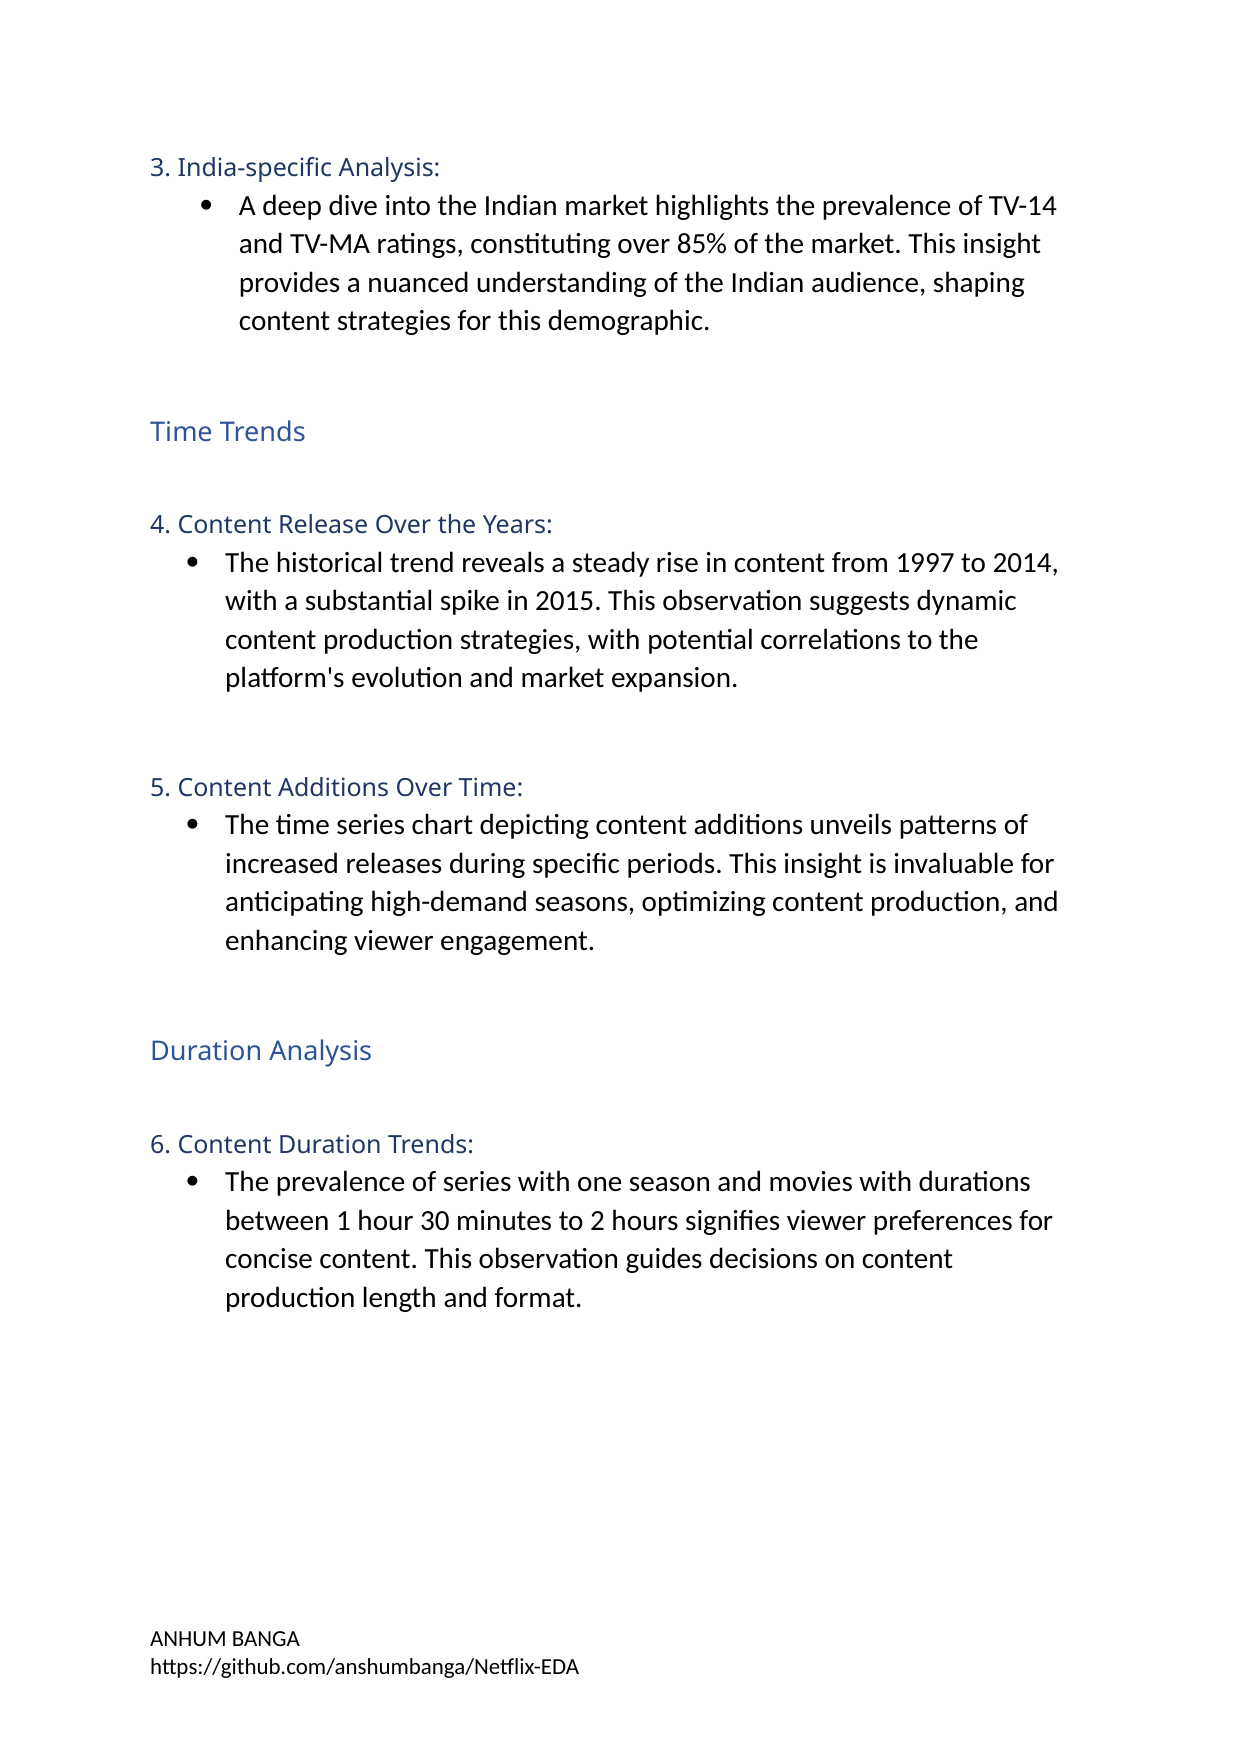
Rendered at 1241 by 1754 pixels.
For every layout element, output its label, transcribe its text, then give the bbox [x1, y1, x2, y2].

list The prevalence of series with one season and movies with durations between 1 hour 30 minutes to 2 hours signifies viewer preferences for concise content. This observation guides decisions on content production length and format. [187, 1163, 1090, 1314]
list The time series chart depicting content additions unveils patterns of increased releases during specific periods. This insight is invaluable for anticipating high-demand seasons, optimizing content production, and enhancing viewer engagement. [187, 806, 1090, 957]
list A deep dive into the Indian market highlights the prevalence of TV-14 and TV-MA ratings, constituting over 85% of the market. This insight provides a nuanced understanding of the Indian audience, shaping content strategies for this demographic. [201, 187, 1090, 338]
subtitle Time Trends [150, 412, 1090, 449]
subtitle 5. Content Additions Over Time: [150, 769, 1090, 803]
subtitle Duration Analysis [150, 1032, 1090, 1069]
subtitle 4. Content Release Over the Years: [150, 507, 1090, 541]
list The historical trend reveals a steady rise in content from 1997 to 2014, with a substantial spike in 2015. This observation suggests dynamic content production strategies, with potential correlations to the platform's evolution and market expansion. [187, 544, 1090, 695]
subtitle 3. India-specific Analysis: [150, 150, 1090, 184]
subtitle 6. Content Duration Trends: [150, 1127, 1090, 1161]
